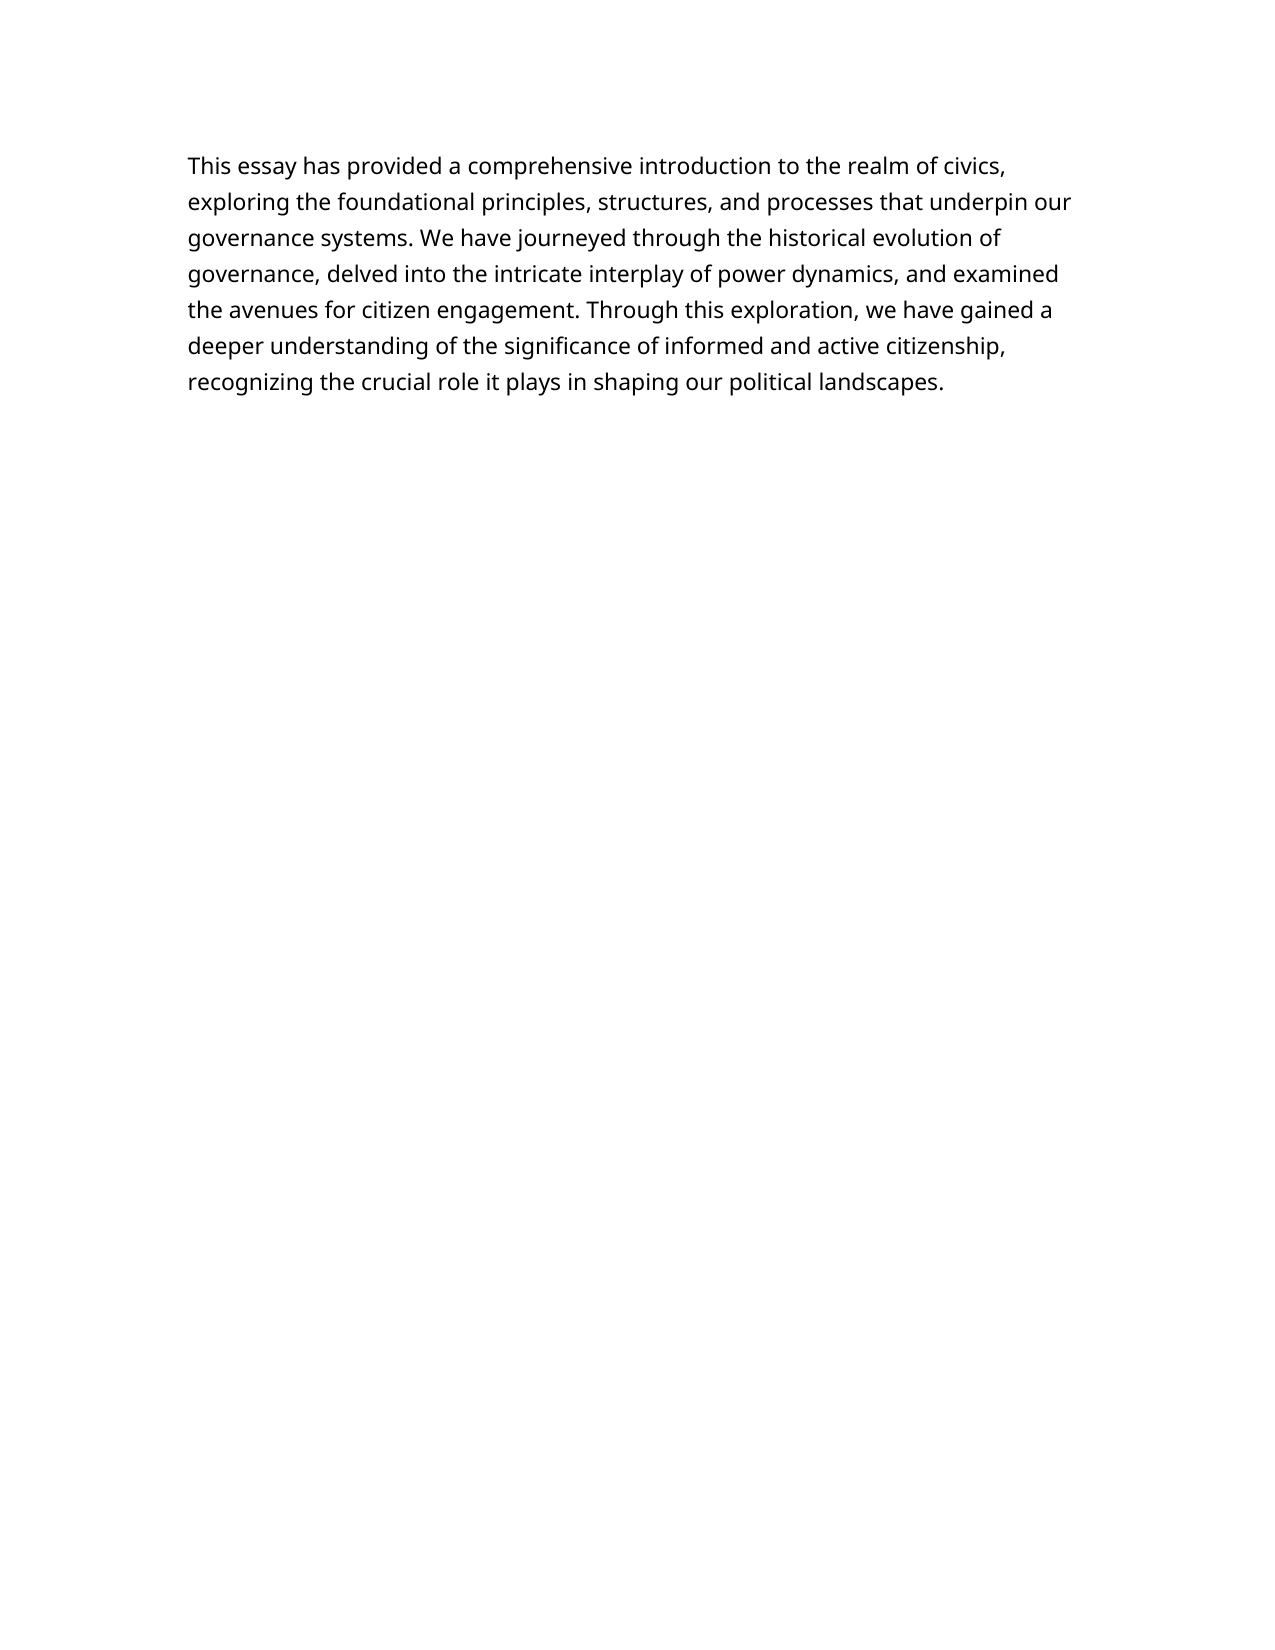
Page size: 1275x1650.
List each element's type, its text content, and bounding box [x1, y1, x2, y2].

text This essay has provided a comprehensive introduction to the realm of civics, exploring the foundational principles, structures, and processes that underpin our governance systems. We have journeyed through the historical evolution of governance, delved into the intricate interplay of power dynamics, and examined the avenues for citizen engagement. Through this exploration, we have gained a deeper understanding of the significance of informed and active citizenship, recognizing the crucial role it plays in shaping our political landscapes. [187, 150, 1087, 397]
